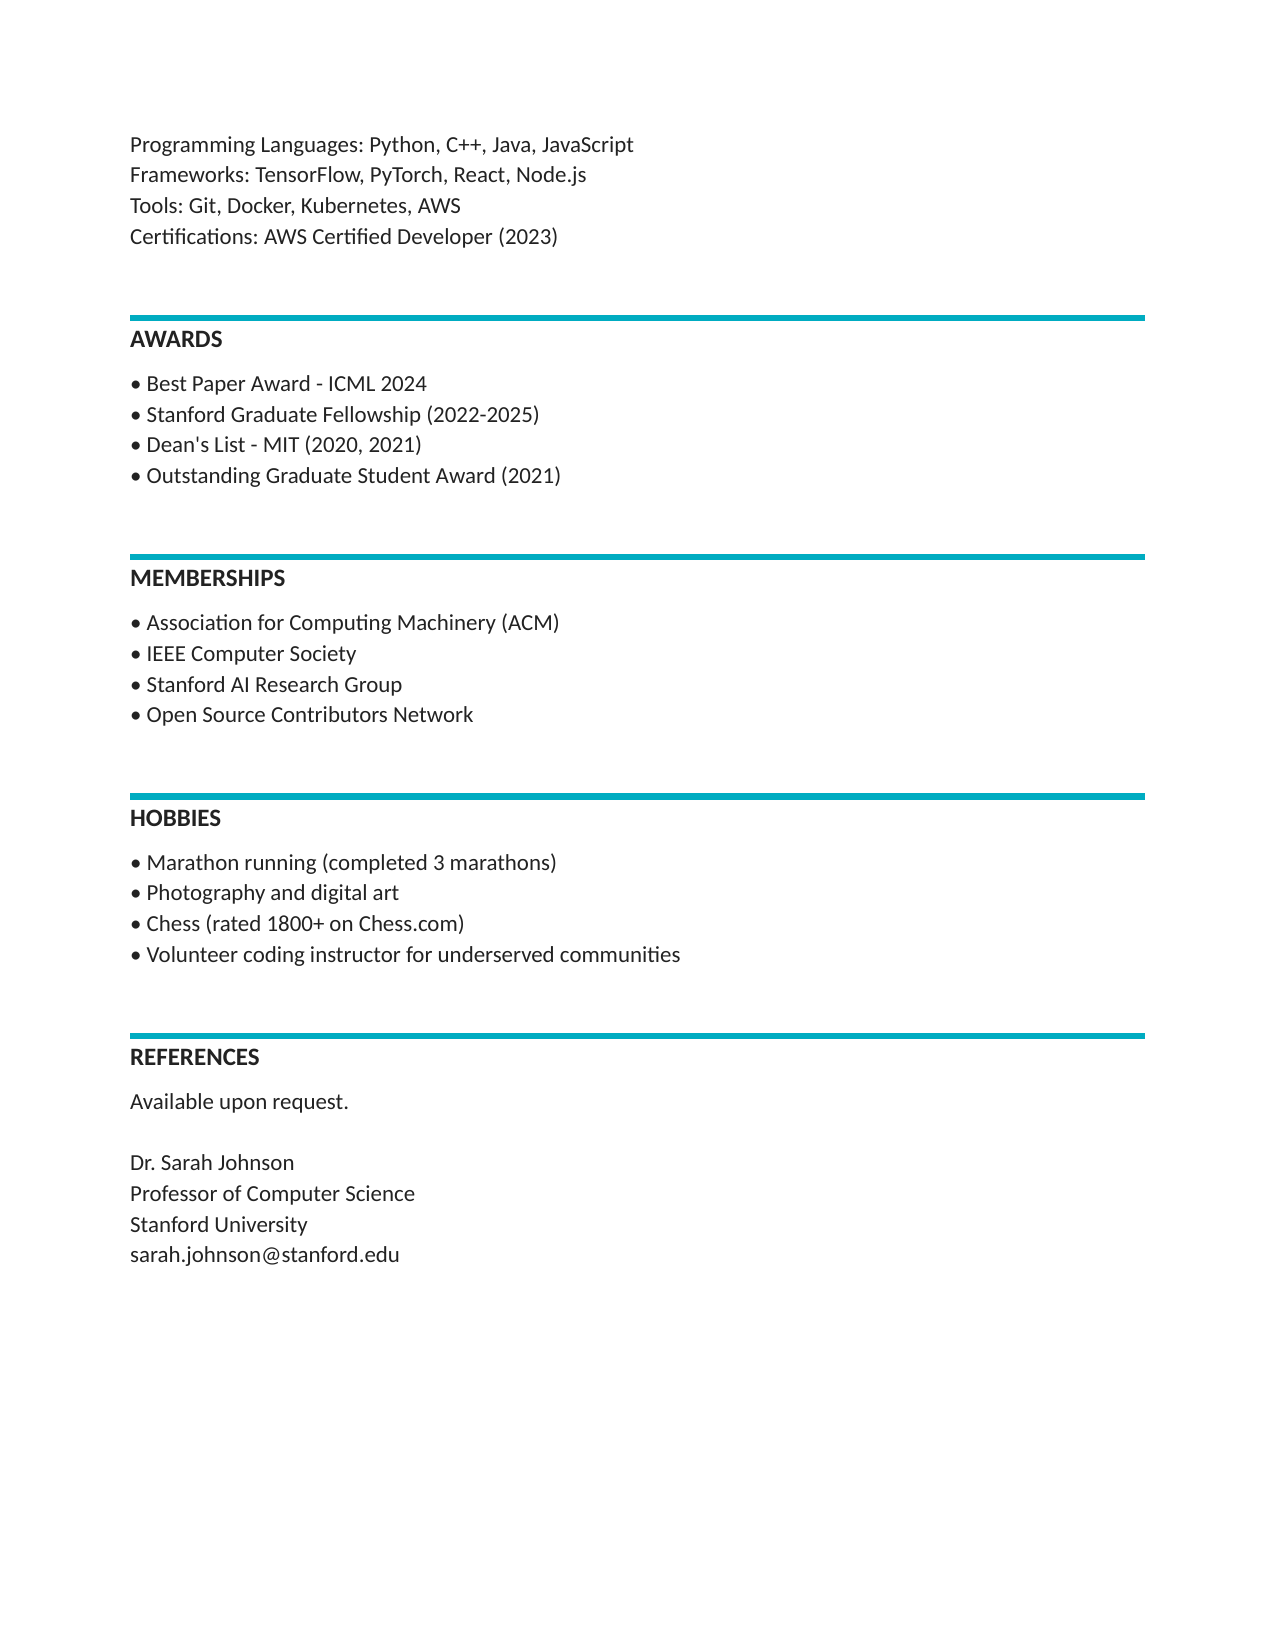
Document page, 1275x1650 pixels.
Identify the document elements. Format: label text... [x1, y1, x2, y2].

text HOBBIES [130, 800, 1145, 832]
text • Marathon running (completed 3 marathons) • Photography and digital art • Chess (rated 1800+ on Chess.com) • Volunteer coding instructor for underserved communities [130, 848, 1145, 968]
text Available upon request. Dr. Sarah Johnson Professor of Computer Science Stanford University sarah.johnson@stanford.edu [130, 1087, 1145, 1269]
text AWARDS [130, 321, 1145, 354]
text • Association for Computing Machinery (ACM) • IEEE Computer Society • Stanford AI Research Group • Open Source Contributors Network [130, 608, 1145, 729]
text Programming Languages: Python, C++, Java, JavaScript Frameworks: TensorFlow, PyTorch, React, Node.js Tools: Git, Docker, Kubernetes, AWS Certifications: AWS Certified Developer (2023) [130, 130, 1145, 250]
text • Best Paper Award - ICML 2024 • Stanford Graduate Fellowship (2022-2025) • Dean's List - MIT (2020, 2021) • Outstanding Graduate Student Award (2021) [130, 369, 1145, 489]
text MEMBERSHIPS [130, 560, 1145, 593]
text REFERENCES [130, 1039, 1145, 1071]
